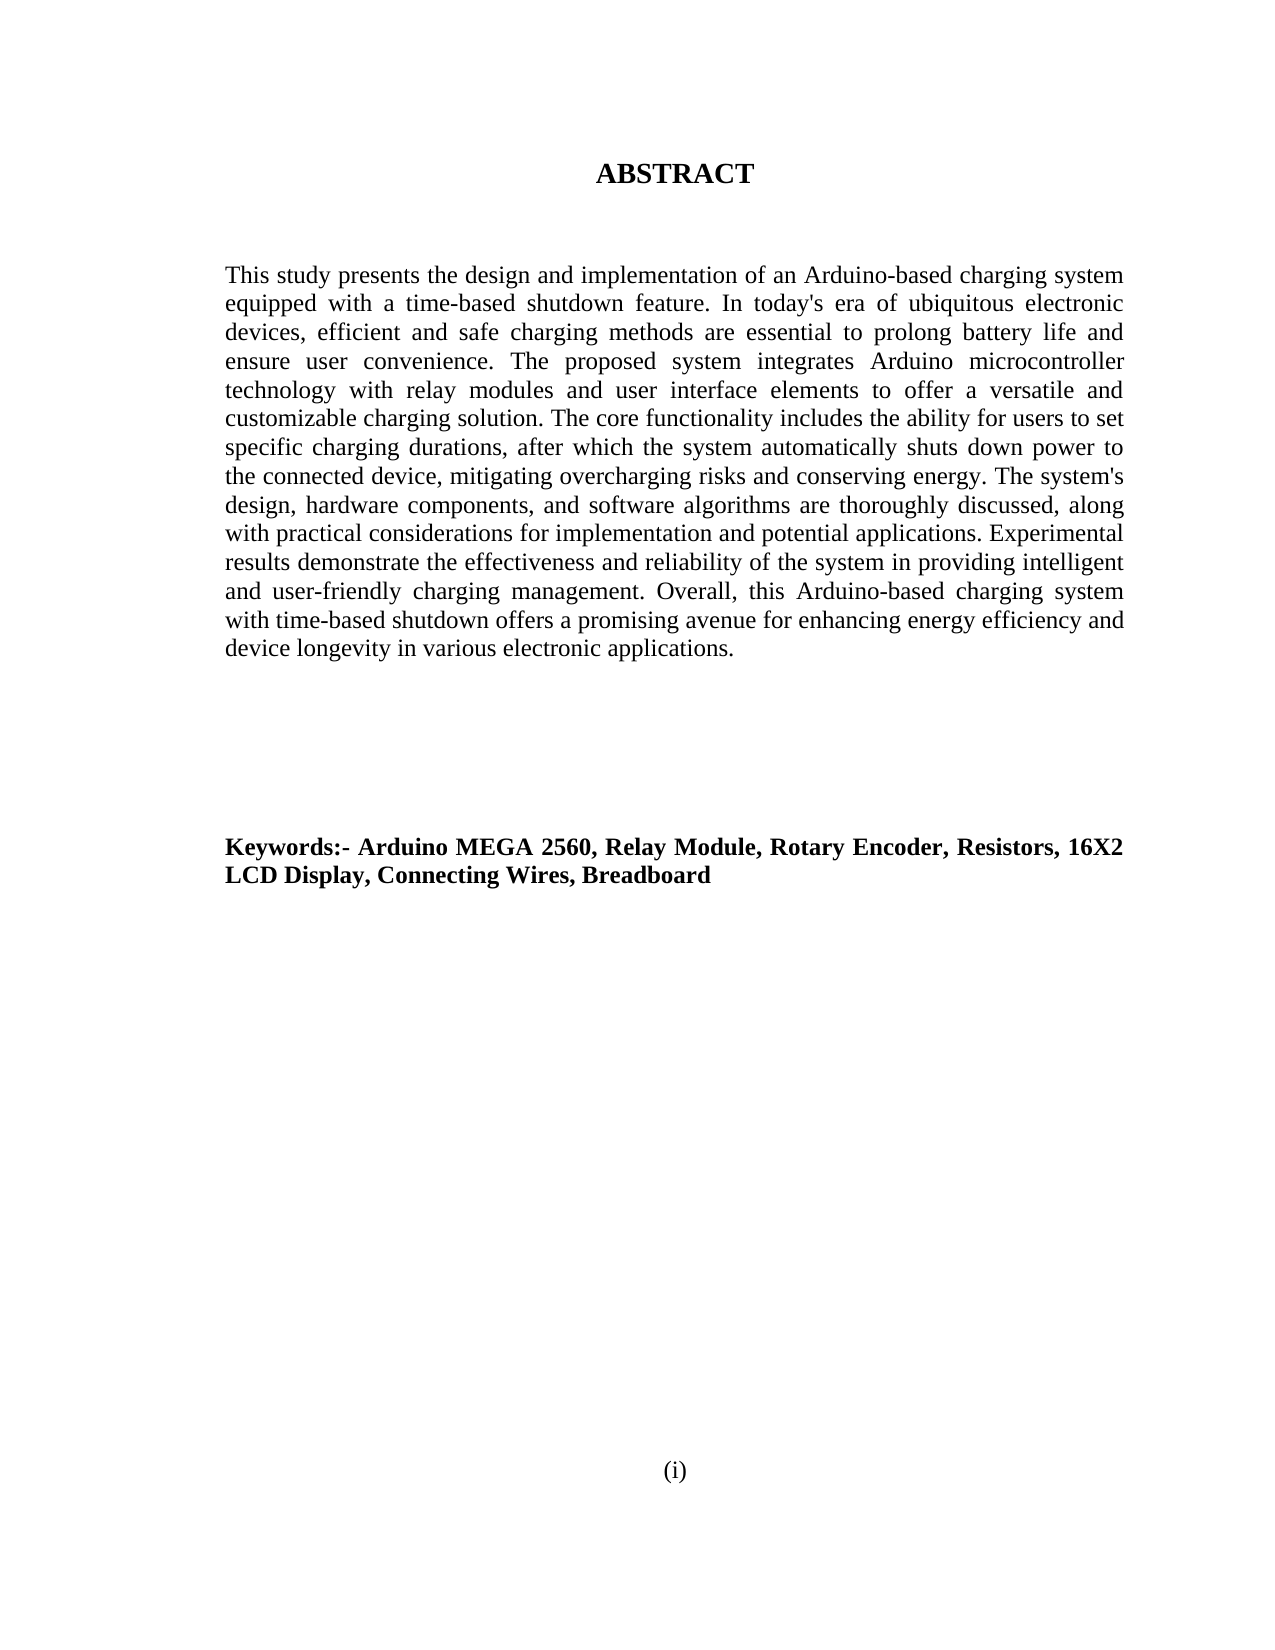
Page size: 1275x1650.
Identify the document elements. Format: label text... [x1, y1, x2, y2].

text Keywords:- Arduino MEGA 2560, Relay Module, Rotary Encoder, Resistors, 16X2 LCD Display, Connecting Wires, Breadboard [225, 832, 1125, 889]
text This study presents the design and implementation of an Arduino-based charging system equipped with a time-based shutdown feature. In today's era of ubiquitous electronic devices, efficient and safe charging methods are essential to prolong battery life and ensure user convenience. The proposed system integrates Arduino microcontroller technology with relay modules and user interface elements to offer a versatile and customizable charging solution. The core functionality includes the ability for users to set specific charging durations, after which the system automatically shuts down power to the connected device, mitigating overcharging risks and conserving energy. The system's design, hardware components, and software algorithms are thoroughly discussed, along with practical considerations for implementation and potential applications. Experimental results demonstrate the effectiveness and reliability of the system in providing intelligent and user-friendly charging management. Overall, this Arduino-based charging system with time-based shutdown offers a promising avenue for enhancing energy efficiency and device longevity in various electronic applications. [225, 260, 1125, 662]
text (i) [225, 1456, 1125, 1484]
text ABSTRACT [225, 156, 1125, 189]
